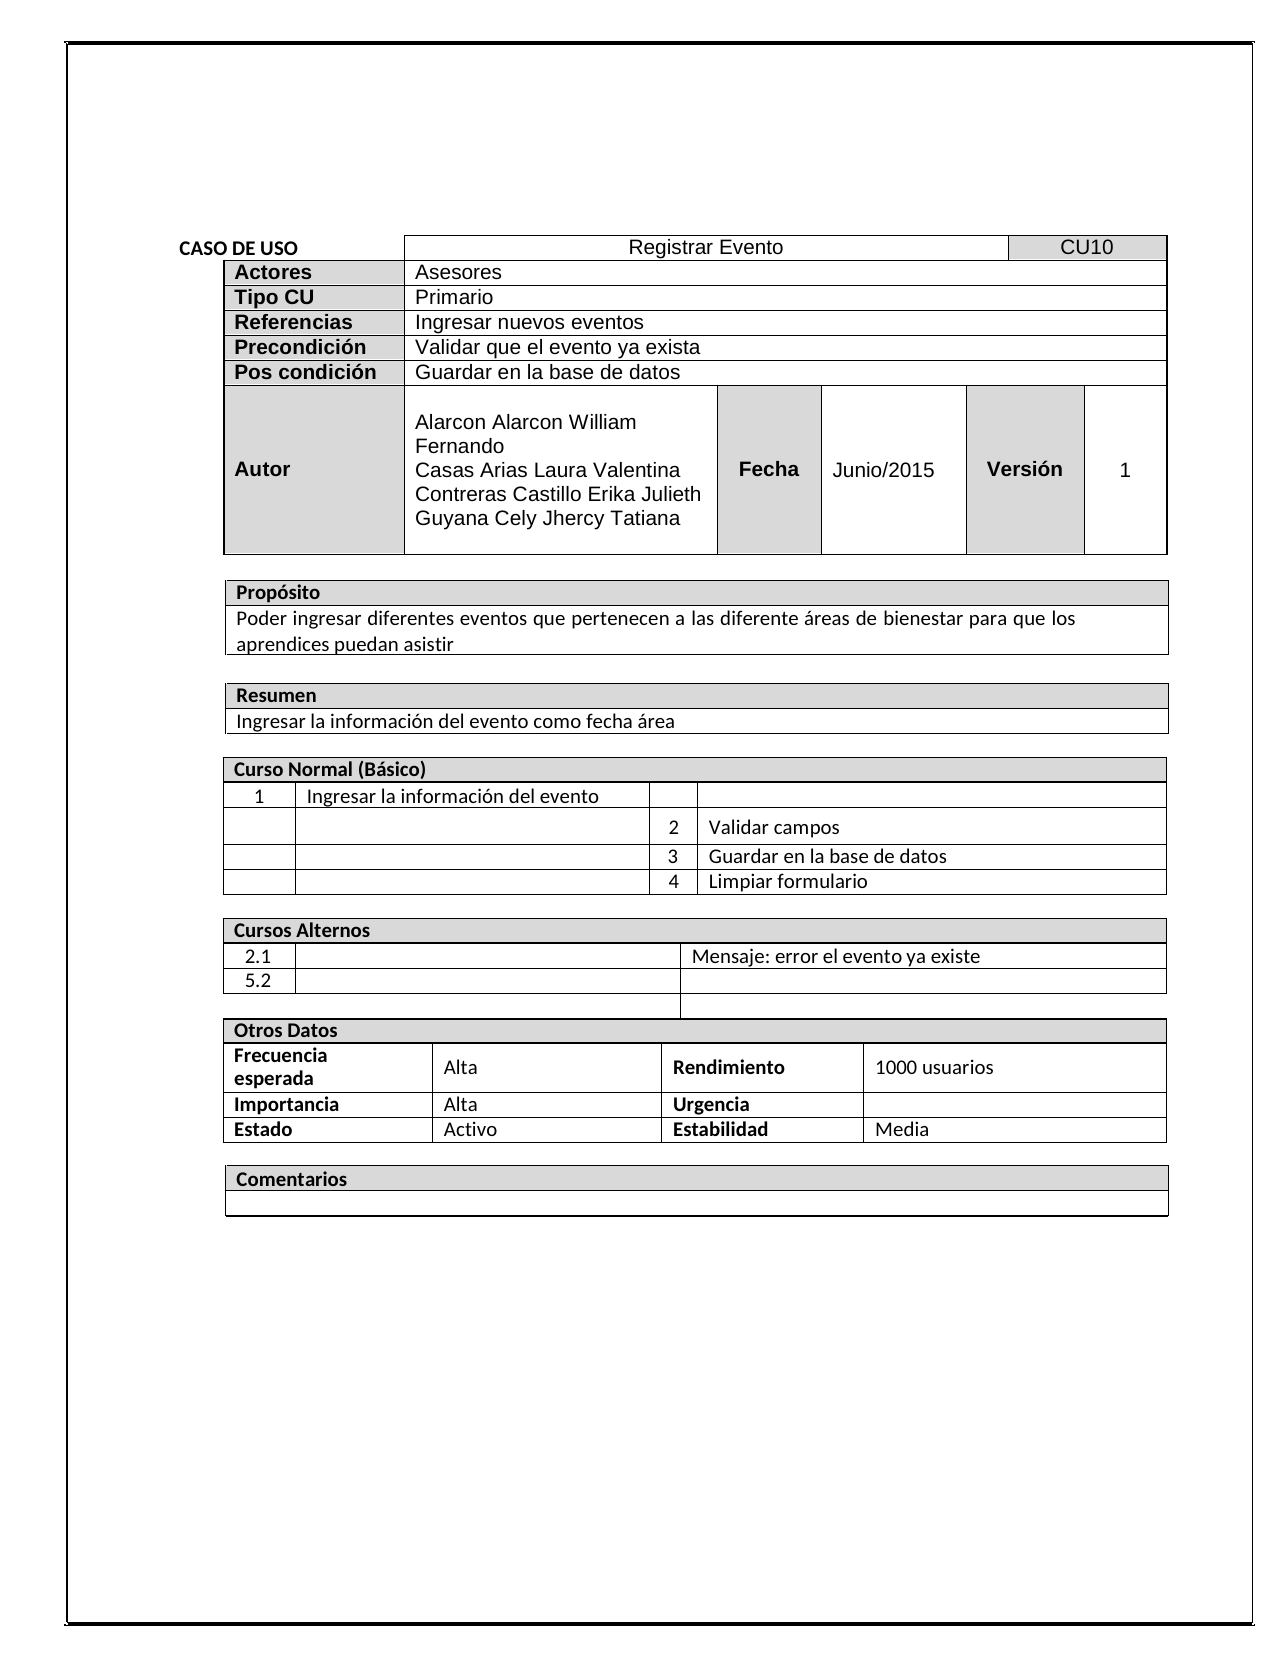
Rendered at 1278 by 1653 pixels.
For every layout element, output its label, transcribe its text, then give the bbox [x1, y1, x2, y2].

table_cell 4 [650, 870, 697, 894]
table_cell Estabilidad [662, 1118, 863, 1142]
table_cell Alta [433, 1093, 661, 1117]
table_cell Importancia [224, 1093, 432, 1117]
table_cell [296, 944, 680, 968]
table_cell Alta [433, 1044, 661, 1092]
table_cell [296, 870, 649, 894]
table_cell Estado [224, 1118, 432, 1142]
table_cell Otros Datos [224, 1020, 1166, 1042]
table_cell [224, 808, 295, 844]
table_cell [650, 783, 697, 807]
table_cell Rendimiento [662, 1044, 863, 1092]
text Propósito [236, 579, 1181, 604]
table_cell [223, 994, 680, 1018]
table_cell 2.1 [224, 944, 295, 968]
text Poder ingresar diferentes eventos que pertenecen a las diferente áreas de bienestar para que los aprendices puedan asistir [236, 606, 1161, 656]
table_cell 1 [224, 783, 295, 807]
table_cell [224, 845, 295, 869]
table_cell Ingresar la información del evento [296, 783, 649, 807]
table_cell Validar campos [698, 808, 1166, 844]
table_cell Mensaje: error el evento ya existe [681, 944, 1166, 968]
table_cell Urgencia [662, 1093, 863, 1117]
table_cell [864, 1093, 1166, 1117]
table_cell Limpiar formulario [698, 870, 1166, 894]
table_cell [224, 870, 295, 894]
table_cell Guardar en la base de datos [698, 845, 1166, 869]
table_cell Media [864, 1118, 1166, 1142]
table_cell 5.2 [224, 969, 295, 993]
table_cell 1000 usuarios [864, 1044, 1166, 1092]
table_cell 2 [650, 808, 697, 844]
table_cell [681, 969, 1166, 993]
text CASO DE USO [179, 236, 1181, 259]
table_cell Frecuencia esperada [224, 1044, 432, 1092]
table_cell [296, 845, 649, 869]
text Comentarios [236, 1166, 1181, 1191]
table_header Curso Normal (Básico) [224, 758, 1166, 781]
table_cell 3 [650, 845, 697, 869]
text Ingresar la información del evento como fecha área [236, 709, 1181, 732]
table_cell [681, 994, 1166, 1018]
table_cell [296, 808, 649, 844]
table_header Cursos Alternos [224, 919, 1166, 942]
table_cell Activo [433, 1118, 661, 1142]
table_cell [698, 783, 1166, 807]
table_cell [296, 969, 680, 993]
text Resumen [236, 682, 1181, 708]
